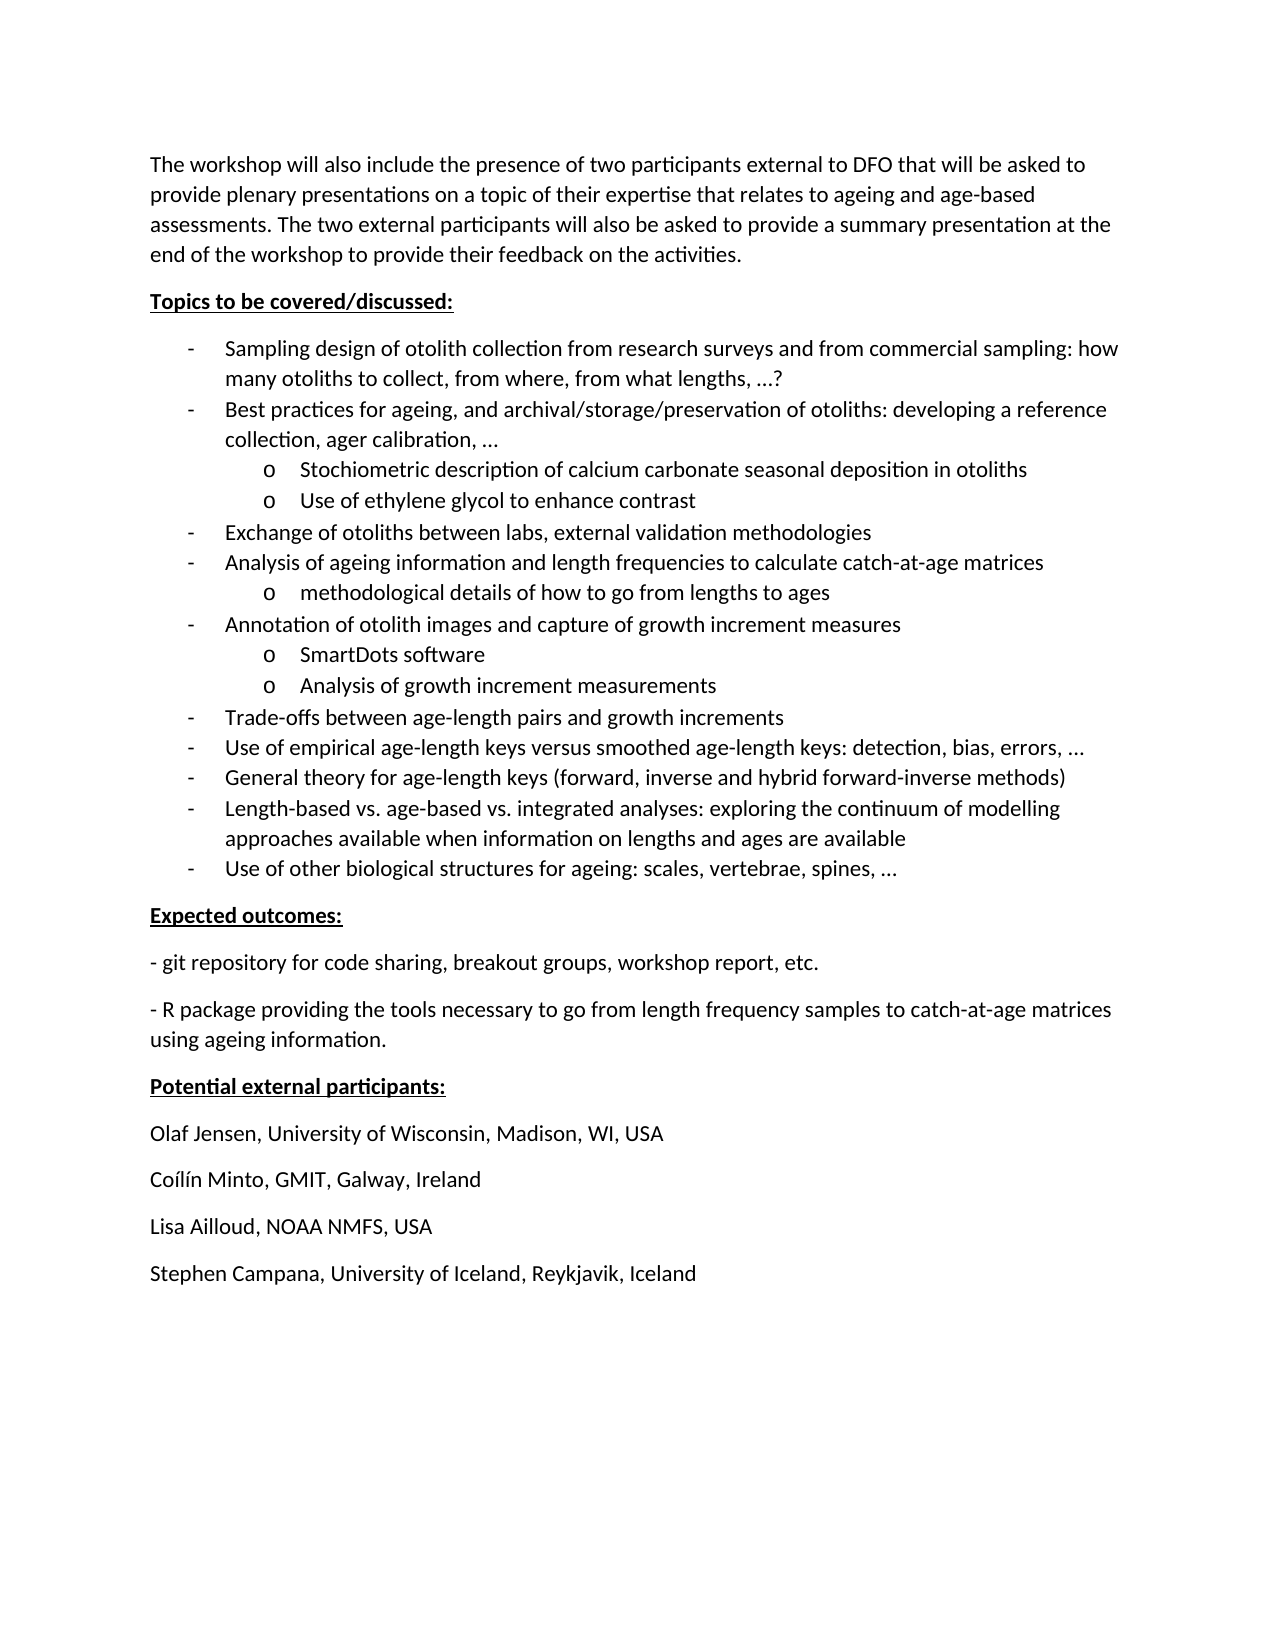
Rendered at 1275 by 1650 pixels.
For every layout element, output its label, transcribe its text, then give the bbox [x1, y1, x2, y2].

text Topics to be covered/discussed: [150, 287, 1125, 316]
list Trade-offs between age-length pairs and growth increments [187, 703, 1125, 731]
text Olaf Jensen, University of Wisconsin, Madison, WI, USA [150, 1119, 1125, 1147]
list Use of empirical age-length keys versus smoothed age-length keys: detection, bias, errors, ... [187, 733, 1125, 761]
text Potential external participants: [150, 1072, 1125, 1100]
text - git repository for code sharing, breakout groups, workshop report, etc. [150, 948, 1125, 976]
list Use of ethylene glycol to enhance contrast [262, 487, 1125, 516]
list Best practices for ageing, and archival/storage/preservation of otoliths: developing a reference collection, ager calibration, … [187, 395, 1125, 453]
list Use of other biological structures for ageing: scales, vertebrae, spines, … [187, 854, 1125, 882]
text Coílín Minto, GMIT, Galway, Ireland [150, 1166, 1125, 1194]
list Stochiometric description of calcium carbonate seasonal deposition in otoliths [262, 455, 1125, 484]
list SmartDots software [262, 640, 1125, 669]
list methodological details of how to go from lengths to ages [262, 578, 1125, 608]
list Sampling design of otolith collection from research surveys and from commercial sampling: how many otoliths to collect, from where, from what lengths, …? [187, 334, 1125, 393]
list Annotation of otolith images and capture of growth increment measures [187, 610, 1125, 638]
list Exchange of otoliths between labs, external validation methodologies [187, 518, 1125, 546]
text Expected outcomes: [150, 901, 1125, 929]
text Stephen Campana, University of Iceland, Reykjavik, Iceland [150, 1259, 1125, 1287]
list Length-based vs. age-based vs. integrated analyses: exploring the continuum of modelling approaches available when information on lengths and ages are available [187, 794, 1125, 852]
list Analysis of growth increment measurements [262, 672, 1125, 701]
list General theory for age-length keys (forward, inverse and hybrid forward-inverse methods) [187, 763, 1125, 792]
text Lisa Ailloud, NOAA NMFS, USA [150, 1212, 1125, 1241]
text The workshop will also include the presence of two participants external to DFO that will be asked to provide plenary presentations on a topic of their expertise that relates to ageing and age-based assessments. The two external participants will also be asked to provide a summary presentation at the end of the workshop to provide their feedback on the activities. [150, 150, 1125, 269]
list Analysis of ageing information and length frequencies to calculate catch-at-age matrices [187, 548, 1125, 576]
text - R package providing the tools necessary to go from length frequency samples to catch-at-age matrices using ageing information. [150, 995, 1125, 1053]
